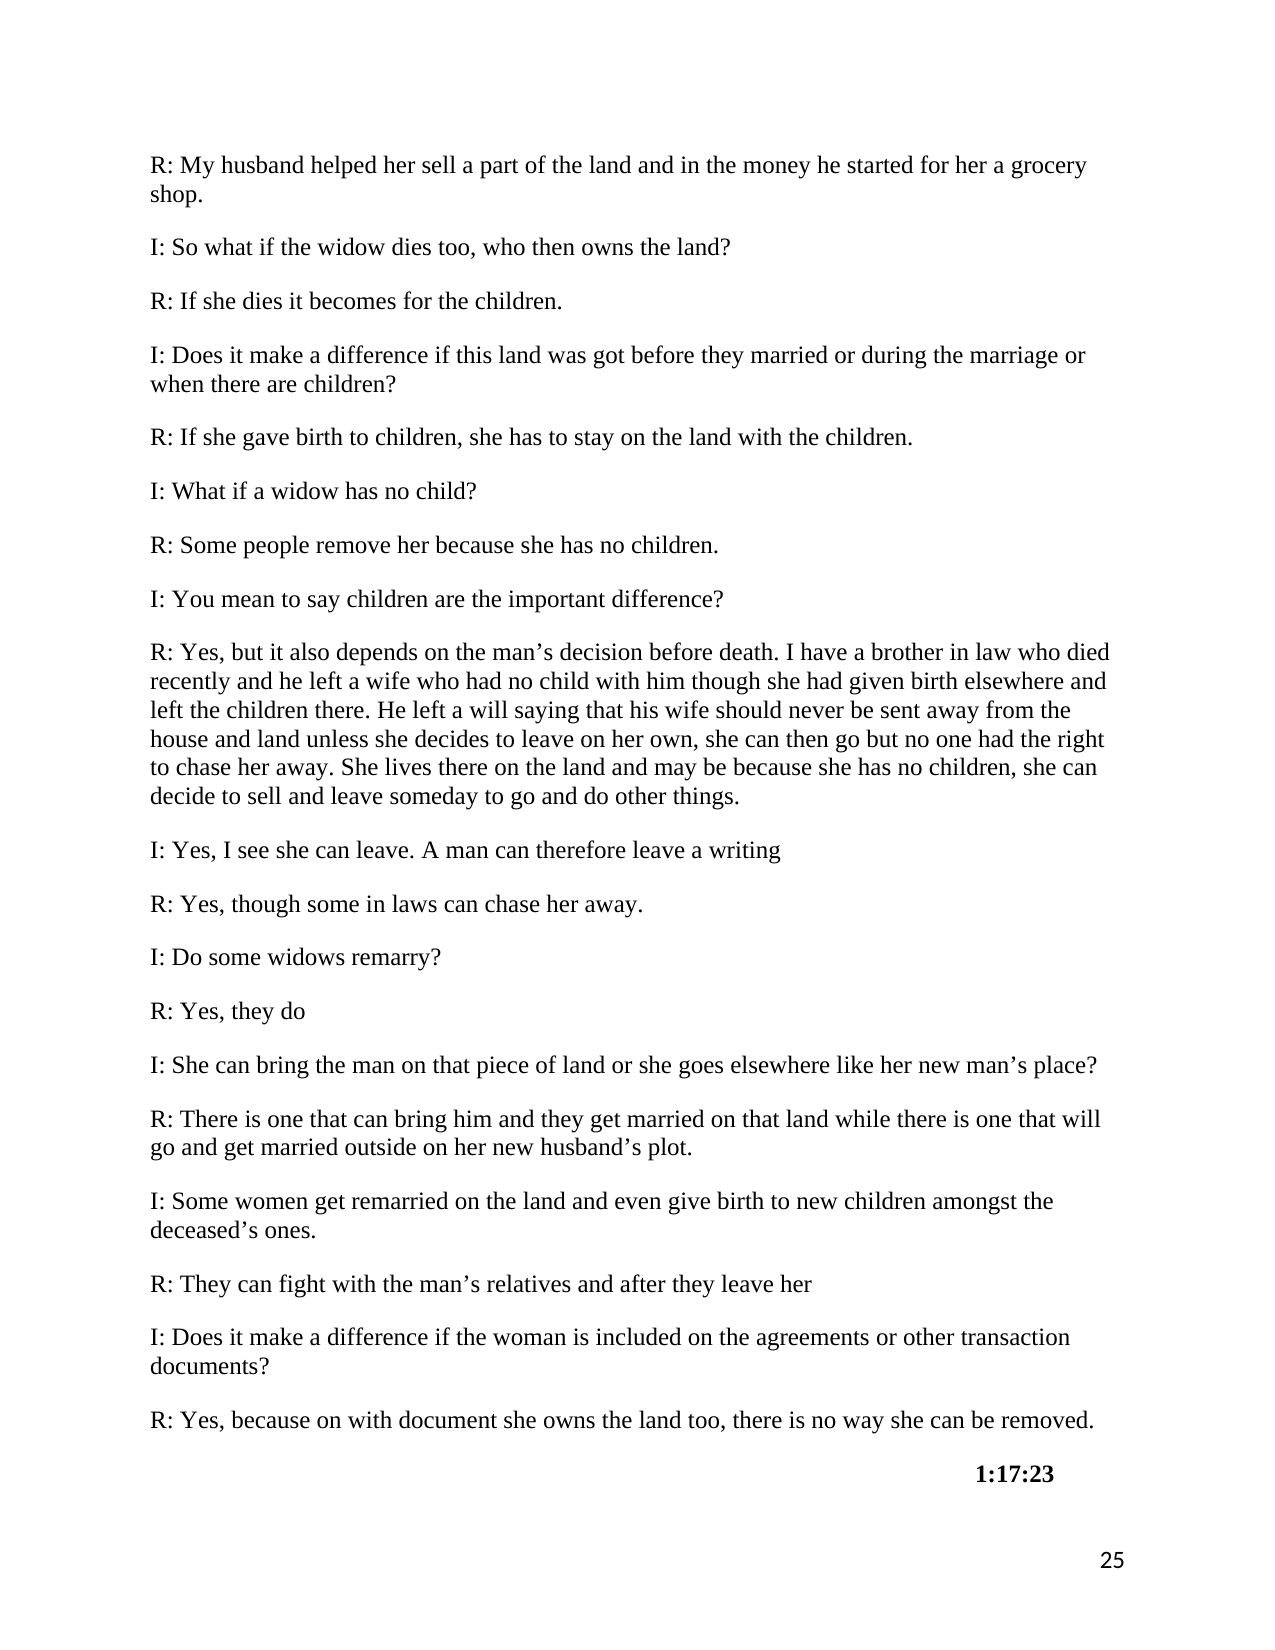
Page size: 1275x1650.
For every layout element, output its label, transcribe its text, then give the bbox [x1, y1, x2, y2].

text R: They can fight with the man’s relatives and after they leave her [150, 1269, 1125, 1297]
text R: Yes, because on with document she owns the land too, there is no way she can be removed. [150, 1405, 1125, 1434]
text I: Some women get remarried on the land and even give birth to new children amongst the deceased’s ones. [150, 1186, 1125, 1244]
text I: You mean to say children are the important difference? [150, 584, 1125, 612]
text R: Some people remove her because she has no children. [150, 530, 1125, 559]
text R: Yes, though some in laws can chase her away. [150, 889, 1125, 917]
text I: Do some widows remarry? [150, 942, 1125, 971]
text R: If she dies it becomes for the children. [150, 286, 1125, 315]
text I: What if a widow has no child? [150, 476, 1125, 505]
text R: Yes, but it also depends on the man’s decision before death. I have a brother in law who died recently and he left a wife who had no child with him though she had given birth elsewhere and left the children there. He left a will saying that his wife should never be sent away from the house and land unless she decides to leave on her own, she can then go but no one had the right to chase her away. She lives there on the land and may be because she has no children, she can decide to sell and leave someday to go and do other things. [150, 637, 1125, 810]
text R: Yes, they do [150, 996, 1125, 1025]
text I: She can bring the man on that piece of land or she goes elsewhere like her new man’s place? [150, 1050, 1125, 1079]
text I: Yes, I see she can leave. A man can therefore leave a writing [150, 835, 1125, 864]
text I: Does it make a difference if this land was got before they married or during the marriage or when there are children? [150, 340, 1125, 397]
text I: Does it make a difference if the woman is included on the agreements or other transaction documents? [150, 1322, 1125, 1380]
text R: My husband helped her sell a part of the land and in the money he started for her a grocery shop. [150, 150, 1125, 207]
text R: There is one that can bring him and they get married on that land while there is one that will go and get married outside on her new husband’s plot. [150, 1104, 1125, 1161]
text I: So what if the widow dies too, who then owns the land? [150, 232, 1125, 261]
text 1:17:23 [900, 1459, 1125, 1487]
text R: If she gave birth to children, she has to stay on the land with the children. [150, 422, 1125, 451]
